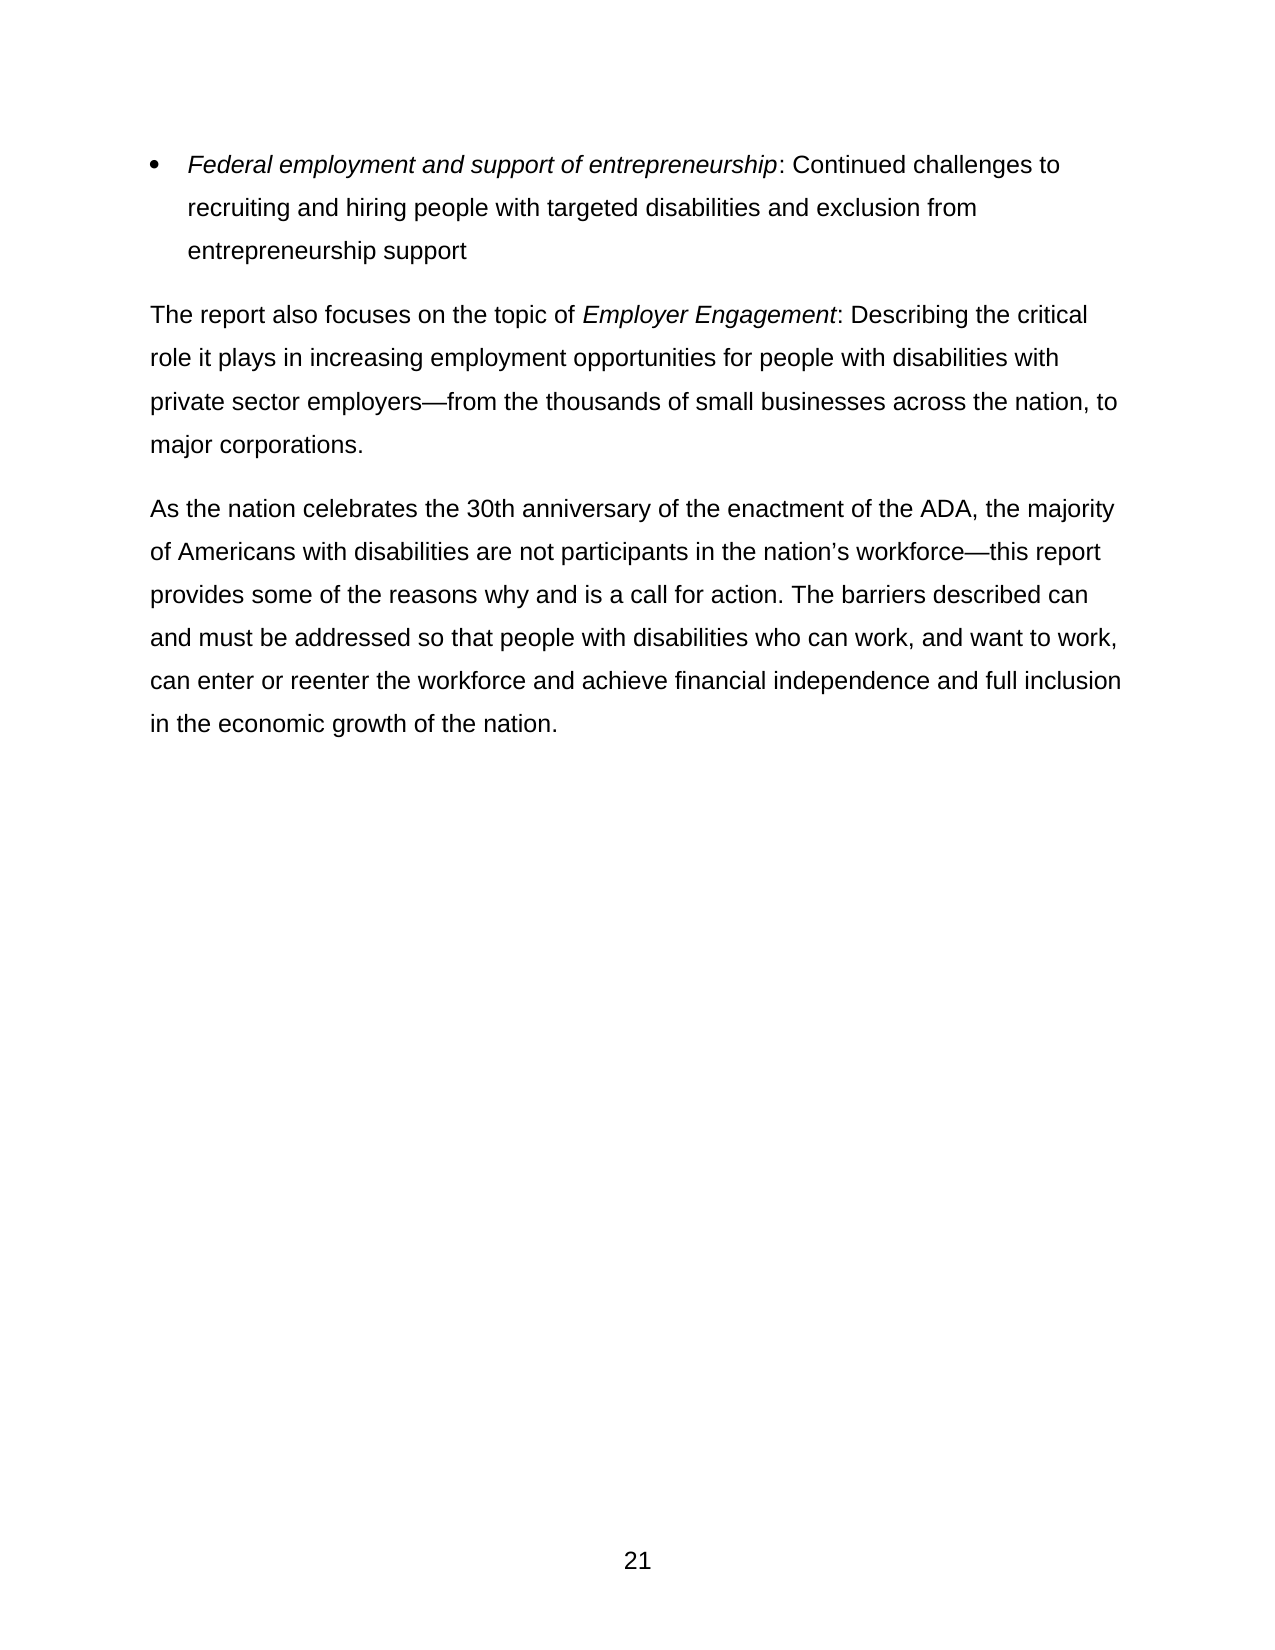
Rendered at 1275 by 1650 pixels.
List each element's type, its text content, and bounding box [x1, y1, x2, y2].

text The report also focuses on the topic of Employer Engagement: Describing the critical role it plays in increasing employment opportunities for people with disabilities with private sector employers—from the thousands of small businesses across the nation, to major corporations. [150, 300, 1125, 458]
text Federal employment and support of entrepreneurship: Continued challenges to recruiting and hiring people with targeted disabilities and exclusion from entrepreneurship support [150, 150, 1125, 265]
text As the nation celebrates the 30th anniversary of the enactment of the ADA, the majority of Americans with disabilities are not participants in the nation’s workforce—this report provides some of the reasons why and is a call for action. The barriers described can and must be addressed so that people with disabilities who can work, and want to work, can enter or reenter the workforce and achieve financial independence and full inclusion in the economic growth of the nation. [150, 494, 1125, 738]
